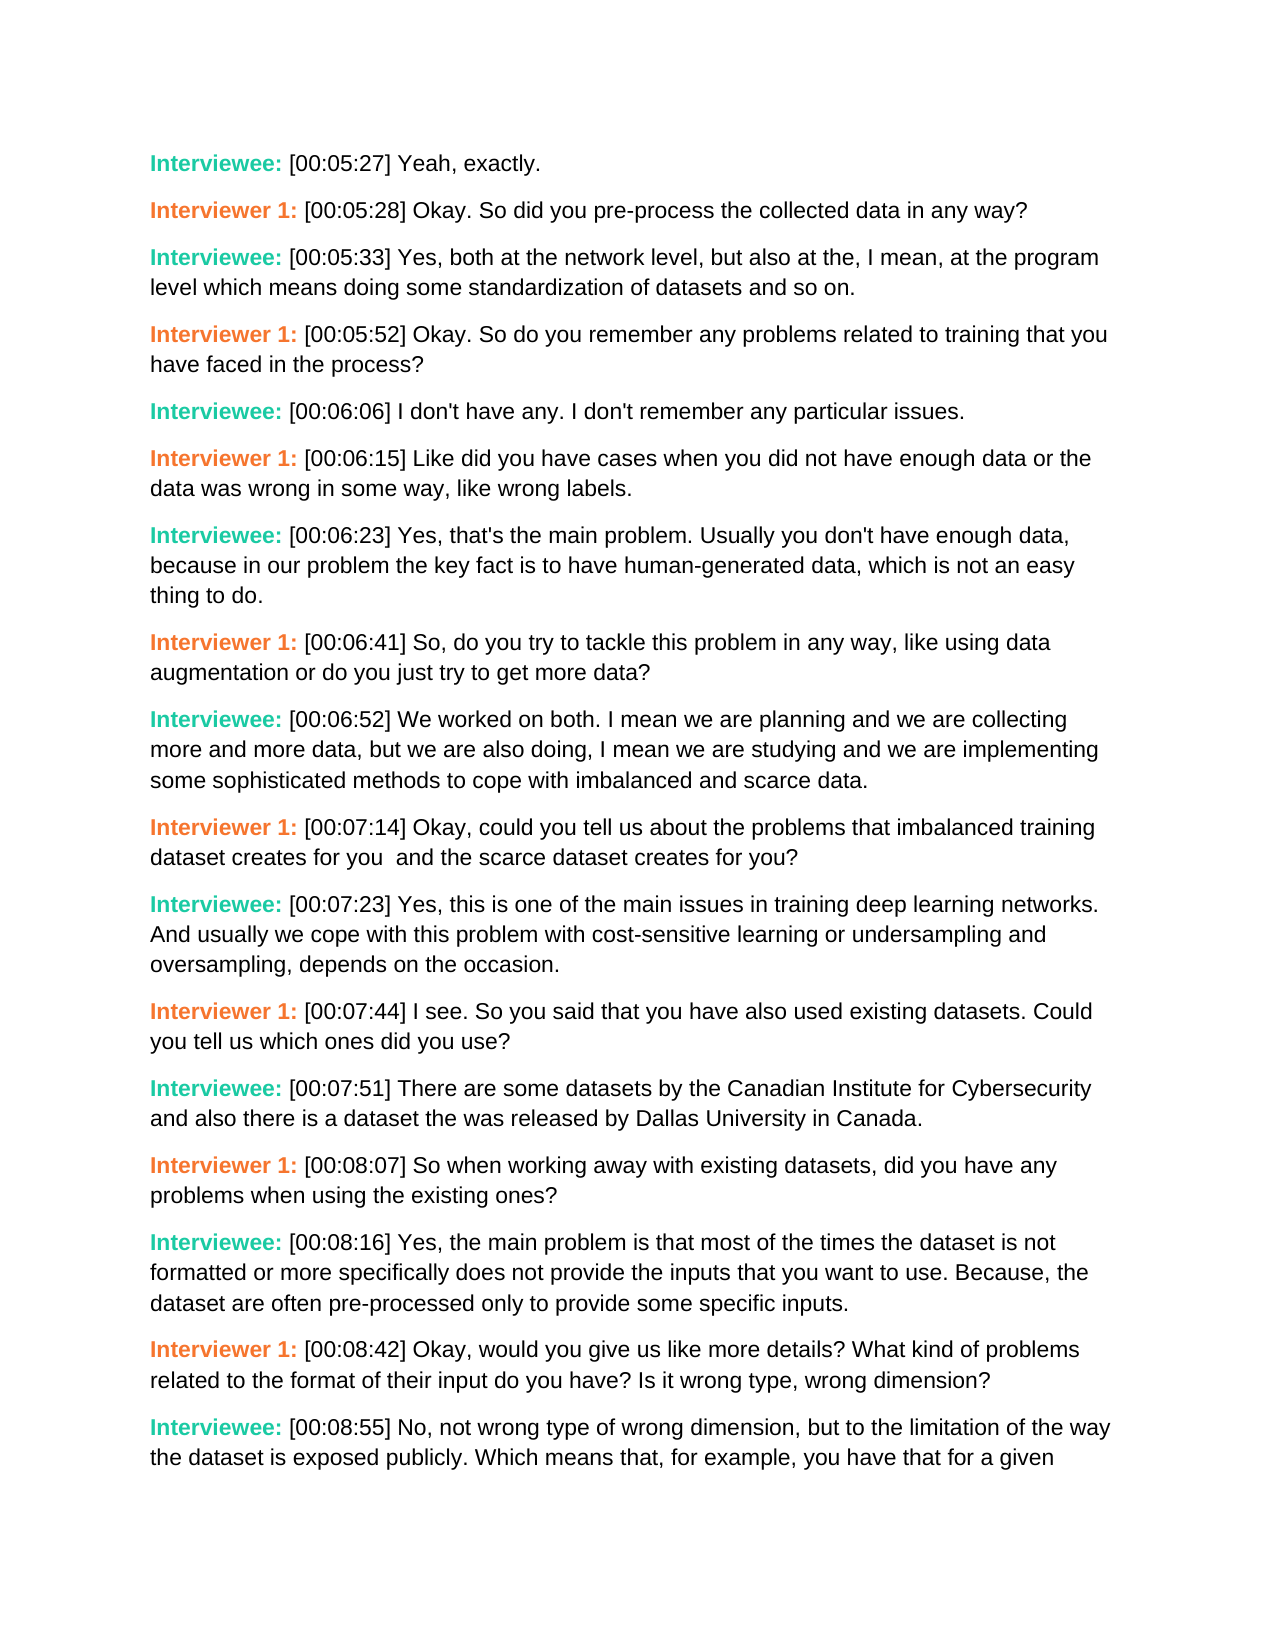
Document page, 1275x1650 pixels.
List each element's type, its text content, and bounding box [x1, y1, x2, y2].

text Interviewee: [00:07:23] Yes, this is one of the main issues in training deep learning networks. And usually we cope with this problem with cost-sensitive learning or undersampling and oversampling, depends on the occasion. [150, 891, 1125, 977]
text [150, 1413, 1125, 1470]
text Interviewer 1: [00:05:28] Okay. So did you pre-process the collected data in any way? [150, 197, 1125, 223]
text Interviewee: [00:06:23] Yes, that's the main problem. Usually you don't have enough data, because in our problem the key fact is to have human-generated data, which is not an easy thing to do. [150, 522, 1125, 609]
text Interviewee: [00:06:52] We worked on both. I mean we are planning and we are collecting more and more data, but we are also doing, I mean we are studying and we are implementing some sophisticated methods to cope with imbalanced and scarce data. [150, 706, 1125, 793]
text Interviewer 1: [00:08:07] So when working away with existing datasets, did you have any problems when using the existing ones? [150, 1152, 1125, 1209]
text Interviewee: [00:08:16] Yes, the main problem is that most of the times the dataset is not formatted or more specifically does not provide the inputs that you want to use. Because, the dataset are often pre-processed only to provide some specific inputs. [150, 1229, 1125, 1316]
text Interviewer 1: [00:07:14] Okay, could you tell us about the problems that imbalanced training dataset creates for you and the scarce dataset creates for you? [150, 813, 1125, 870]
text Interviewer 1: [00:06:15] Like did you have cases when you did not have enough data or the data was wrong in some way, like wrong labels. [150, 445, 1125, 501]
text Interviewee: [00:05:27] Yeah, exactly. [150, 150, 1125, 176]
text Interviewer 1: [00:05:52] Okay. So do you remember any problems related to training that you have faced in the process? [150, 321, 1125, 377]
text Interviewee: [00:05:33] Yes, both at the network level, but also at the, I mean, at the program level which means doing some standardization of datasets and so on. [150, 244, 1125, 300]
text Interviewer 1: [00:06:41] So, do you try to tackle this problem in any way, like using data augmentation or do you just try to get more data? [150, 629, 1125, 686]
text Interviewee: [00:07:51] There are some datasets by the Canadian Institute for Cybersecurity and also there is a dataset the was released by Dallas University in Canada. [150, 1075, 1125, 1132]
text Interviewer 1: [00:08:42] Okay, would you give us like more details? What kind of problems related to the format of their input do you have? Is it wrong type, wrong dimension? [150, 1336, 1125, 1393]
text Interviewee: [00:06:06] I don't have any. I don't remember any particular issues. [150, 398, 1125, 424]
text Interviewer 1: [00:07:44] I see. So you said that you have also used existing datasets. Could you tell us which ones did you use? [150, 998, 1125, 1054]
